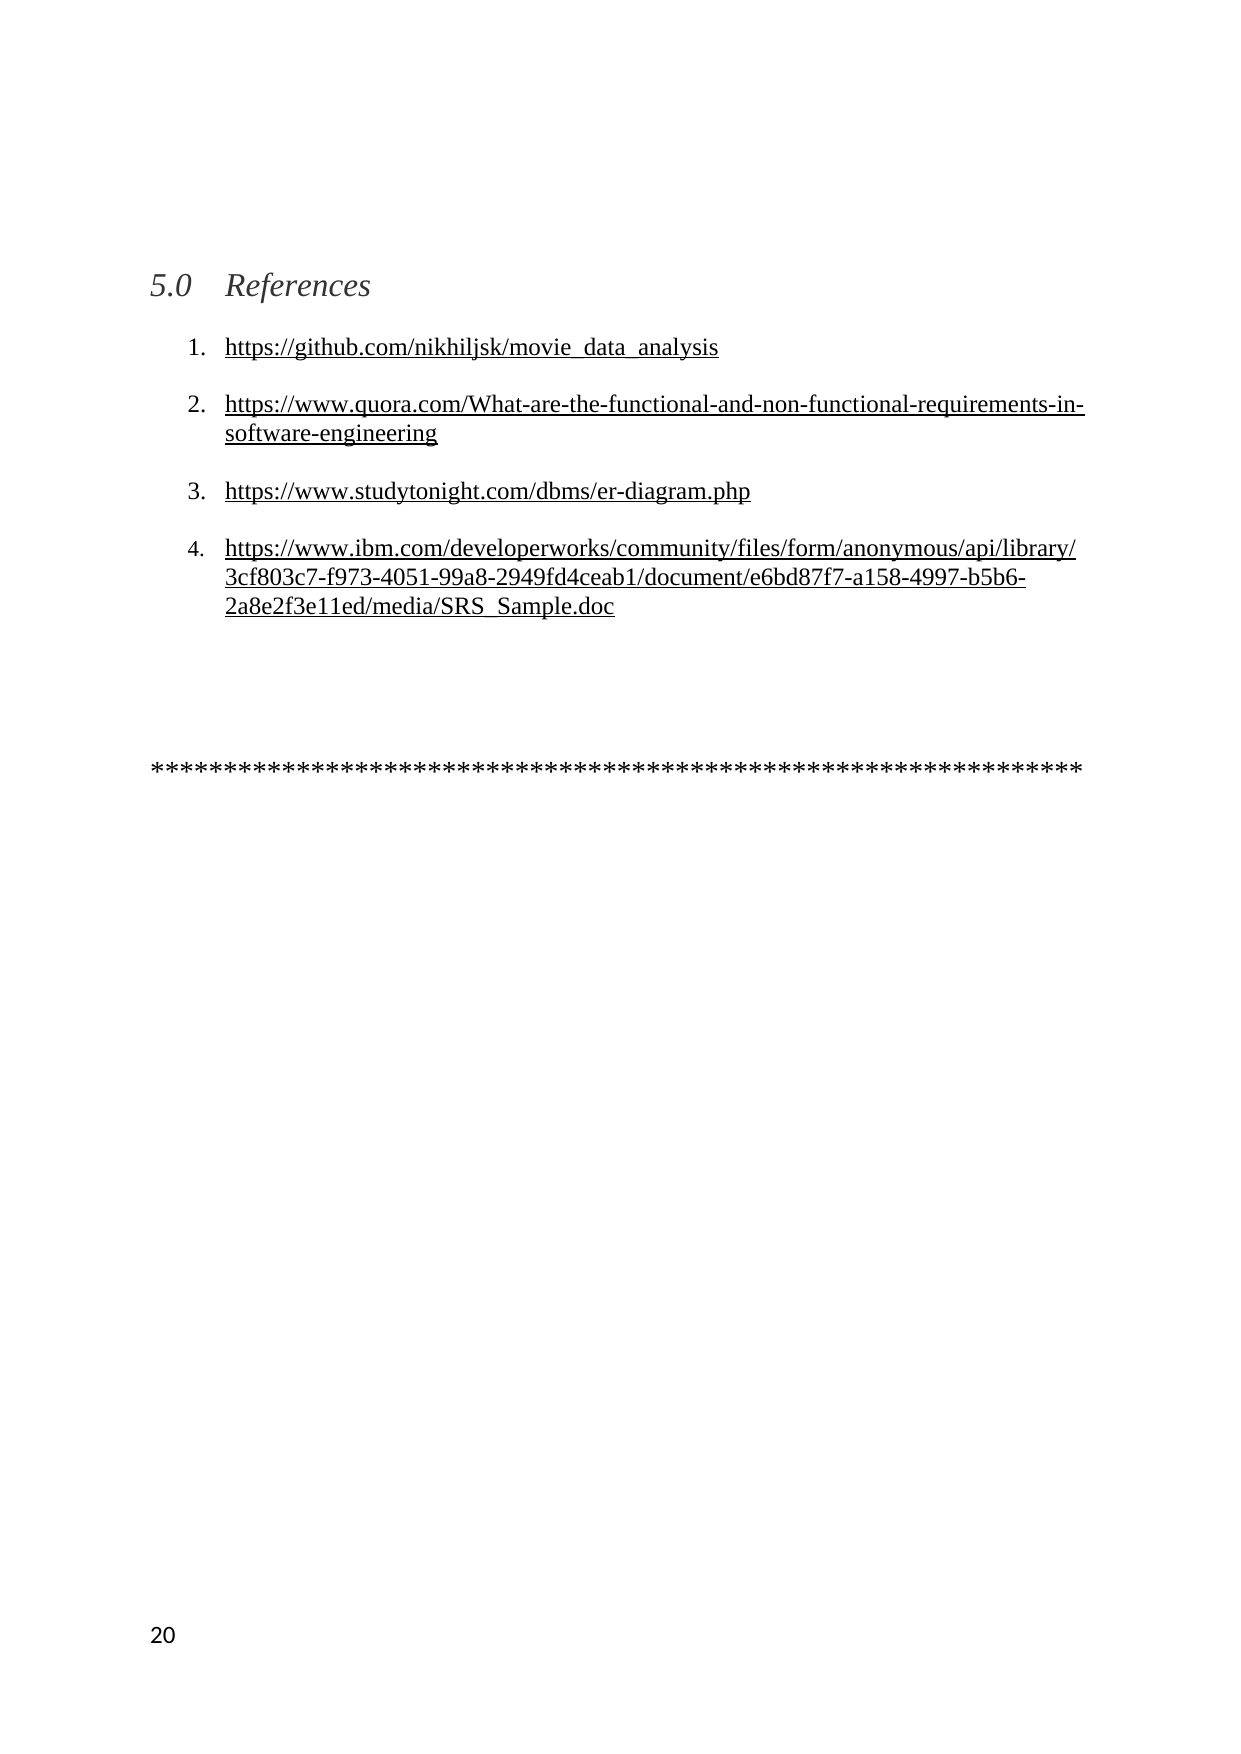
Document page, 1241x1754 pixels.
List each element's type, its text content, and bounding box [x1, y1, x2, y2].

list https://www.studytonight.com/dbms/er-diagram.php [187, 476, 1090, 504]
list https://www.quora.com/What-are-the-functional-and-non-functional-requirements-in-software-engineering [187, 389, 1090, 447]
text **************************************************************** [150, 754, 1090, 787]
list https://github.com/nikhiljsk/movie_data_analysis [187, 332, 1090, 361]
list https://www.ibm.com/developerworks/community/files/form/anonymous/api/library/3cf803c7-f973-4051-99a8-2949fd4ceab1/document/e6bd87f7-a158-4997-b5b6-2a8e2f3e11ed/media/SRS_Sample.doc [187, 533, 1090, 619]
text 5.0 References [150, 265, 1090, 303]
